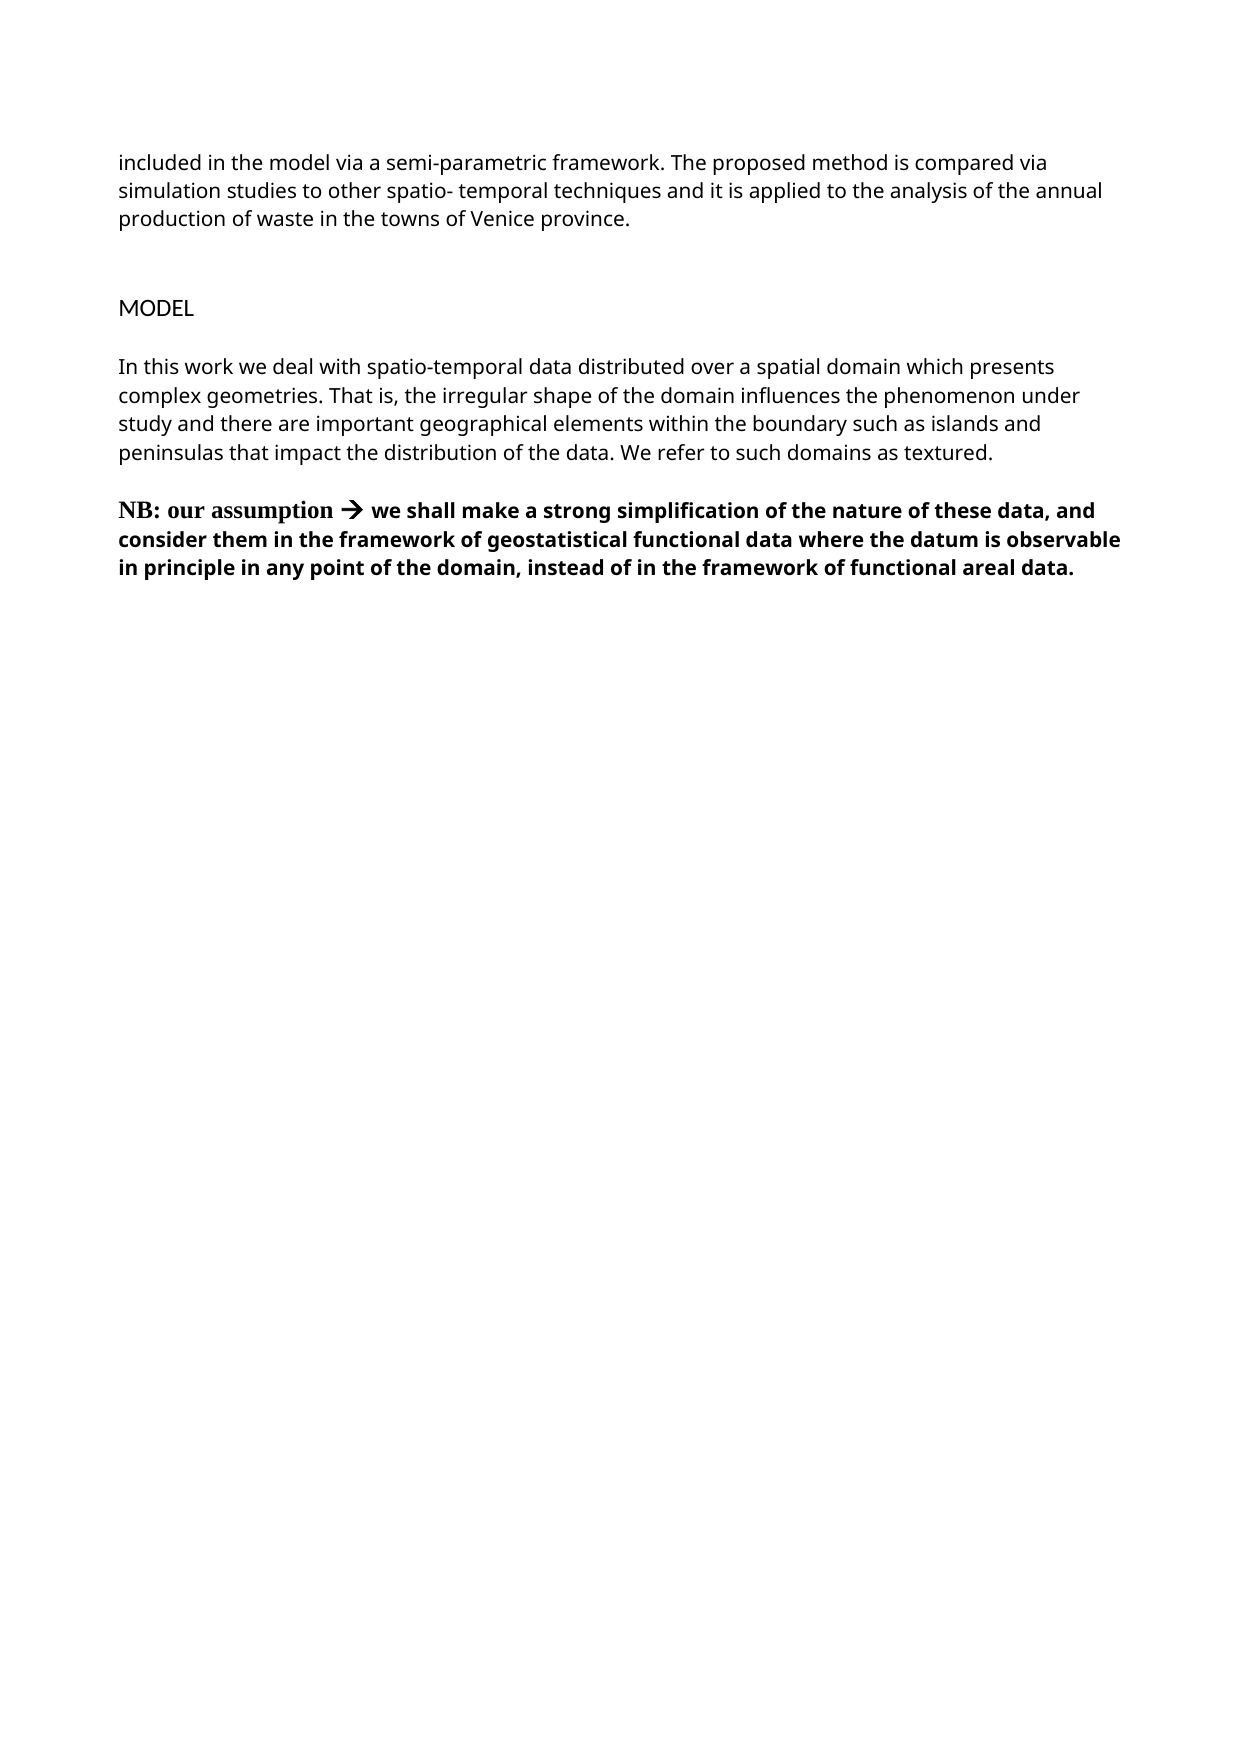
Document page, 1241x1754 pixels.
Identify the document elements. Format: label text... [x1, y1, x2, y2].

text In this work we deal with spatio-temporal data distributed over a spatial domain which presents complex geometries. That is, the irregular shape of the domain influences the phenomenon under study and there are important geographical elements within the boundary such as islands and peninsulas that impact the distribution of the data. We refer to such domains as textured. [118, 352, 1122, 466]
text NB: our assumption we shall make a strong simplification of the nature of these data, and consider them in the framework of geostatistical functional data where the datum is observable in principle in any point of the domain, instead of in the framework of functional areal data. [118, 495, 1122, 582]
text MODEL [118, 293, 1122, 323]
